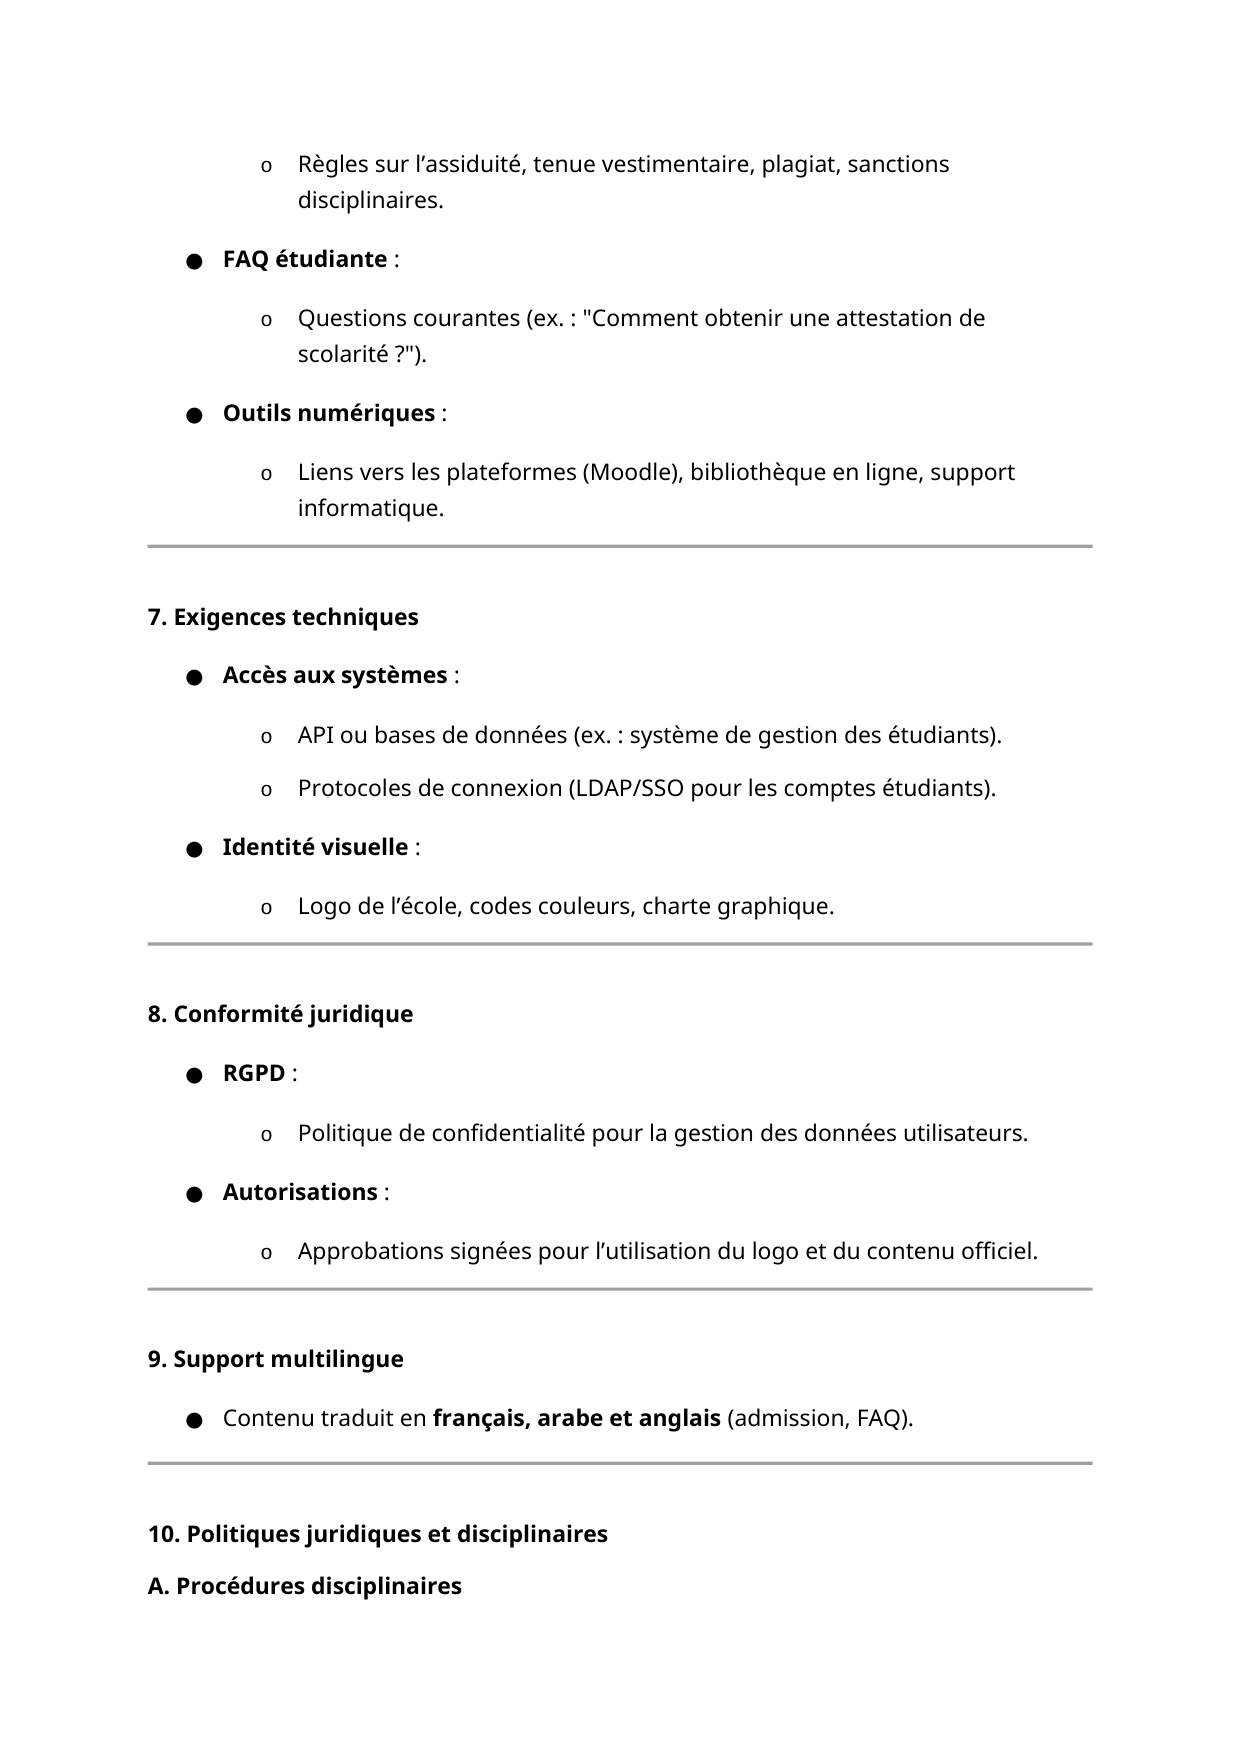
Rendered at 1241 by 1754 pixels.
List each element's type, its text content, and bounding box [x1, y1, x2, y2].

list RGPD : [185, 1051, 1093, 1093]
text 8. Conformité juridique [148, 998, 1093, 1029]
list Logo de l’école, codes couleurs, charte graphique. [260, 890, 1093, 921]
list Autorisations : [185, 1169, 1093, 1212]
list Règles sur l’assiduité, tenue vestimentaire, plagiat, sanctions disciplinaires. [260, 148, 1093, 215]
list Approbations signées pour l’utilisation du logo et du contenu officiel. [260, 1235, 1093, 1266]
list Politique de confidentialité pour la gestion des données utilisateurs. [260, 1117, 1093, 1148]
text 7. Exigences techniques [148, 601, 1093, 632]
text A. Procédures disciplinaires [148, 1570, 1093, 1601]
list FAQ étudiante : [185, 236, 1093, 279]
list Protocoles de connexion (LDAP/SSO pour les comptes étudiants). [260, 771, 1093, 803]
list Accès aux systèmes : [185, 653, 1093, 696]
text 10. Politiques juridiques et disciplinaires [148, 1517, 1093, 1549]
list Questions courantes (ex. : "Comment obtenir une attestation de scolarité ?"). [260, 302, 1093, 369]
list Outils numériques : [185, 390, 1093, 433]
list Contenu traduit en français, arabe et anglais (admission, FAQ). [185, 1396, 1093, 1439]
list API ou bases de données (ex. : système de gestion des étudiants). [260, 719, 1093, 750]
text 9. Support multilingue [148, 1343, 1093, 1374]
list Liens vers les plateformes (Moodle), bibliothèque en ligne, support informatique. [260, 456, 1093, 523]
list Identité visuelle : [185, 824, 1093, 867]
